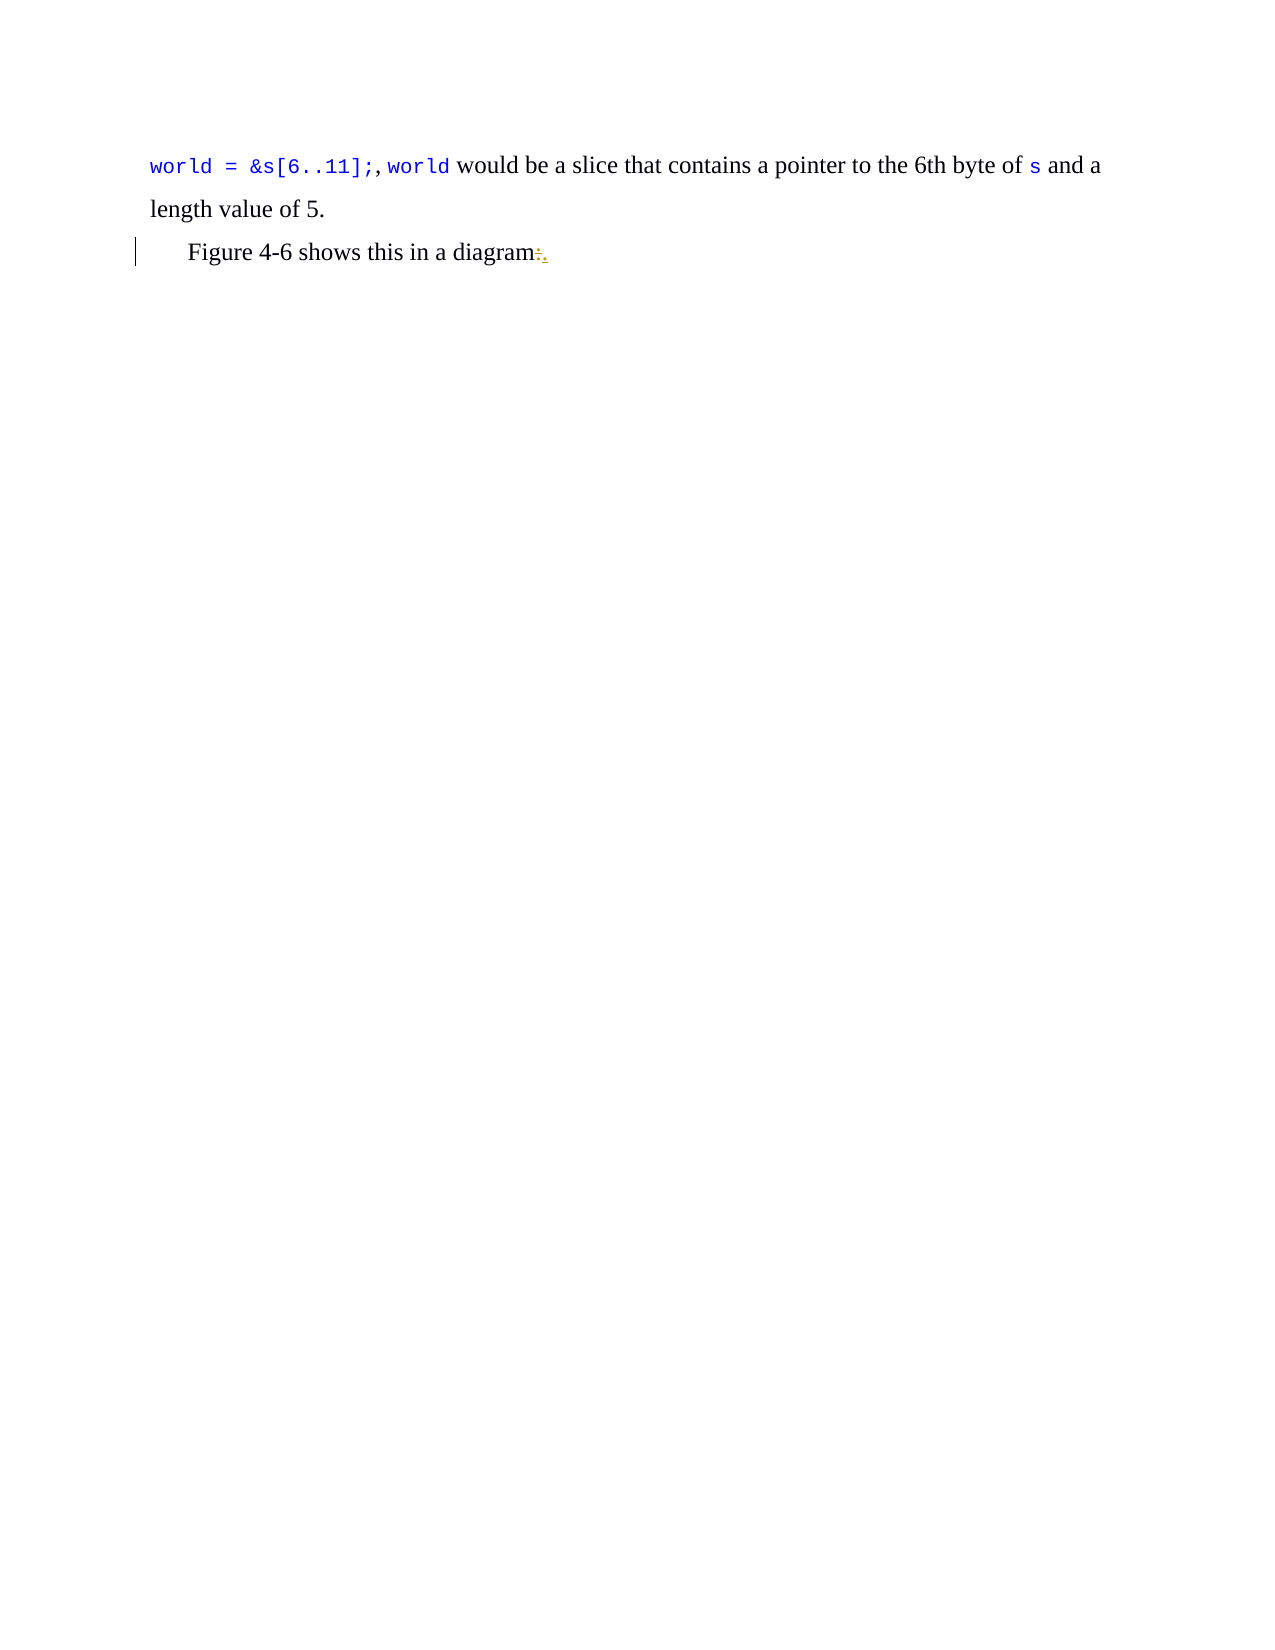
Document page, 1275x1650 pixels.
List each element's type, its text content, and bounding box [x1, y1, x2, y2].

text Figure 4-6 shows this in a diagram [150, 237, 1125, 266]
